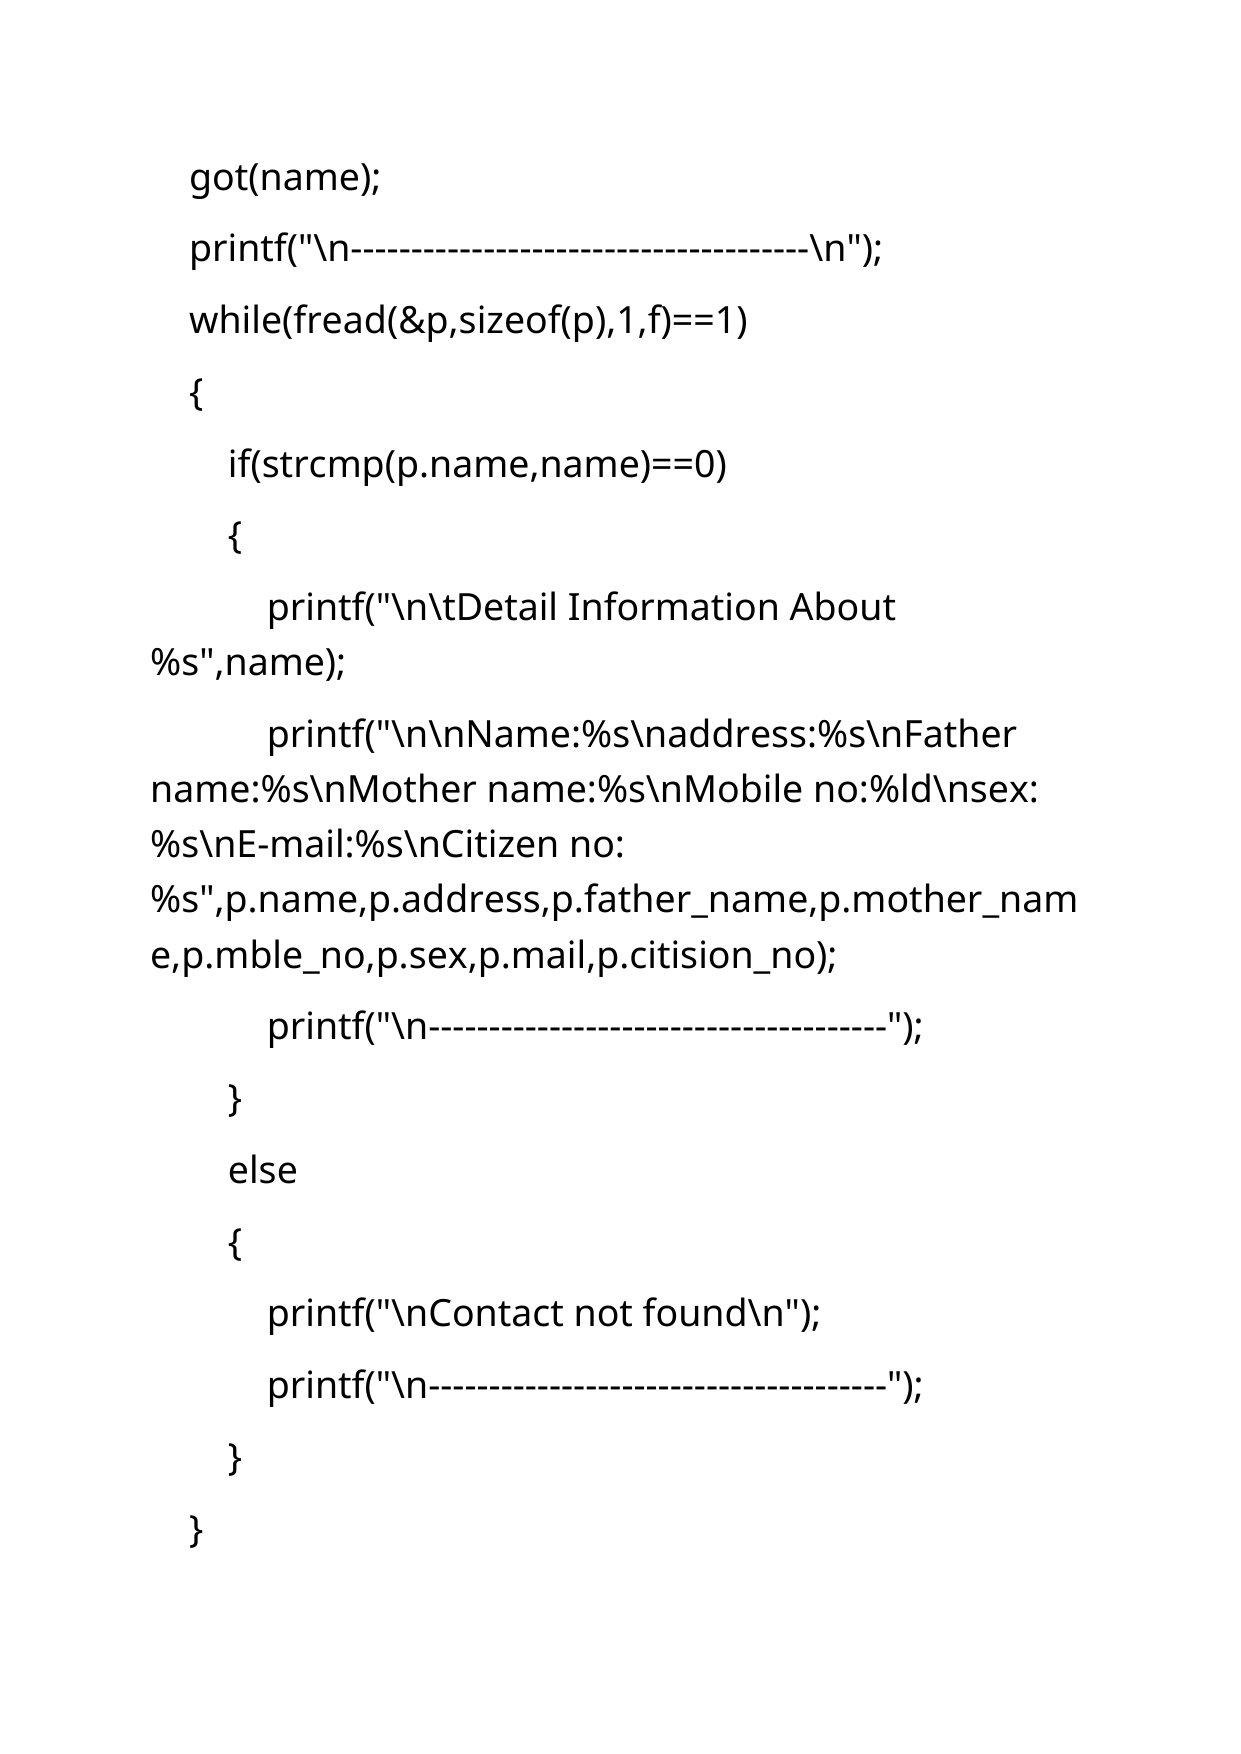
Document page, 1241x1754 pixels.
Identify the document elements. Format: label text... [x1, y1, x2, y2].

text printf("\n--------------------------------------\n"); [150, 222, 1090, 273]
text printf("\n\tDetail Information About %s",name); [150, 581, 1090, 687]
text while(fread(&p,sizeof(p),1,f)==1) [150, 293, 1090, 344]
text printf("\nContact not found\n"); [150, 1287, 1090, 1338]
text } [150, 1071, 1090, 1122]
text { [150, 365, 1090, 416]
text } [150, 1502, 1090, 1553]
text { [150, 1215, 1090, 1266]
text printf("\n\nName:%s\naddress:%s\nFather name:%s\nMother name:%s\nMobile no:%ld\nsex:%s\nE-mail:%s\nCitizen no:%s",p.name,p.address,p.father_name,p.mother_name,p.mble_no,p.sex,p.mail,p.citision_no); [150, 707, 1090, 979]
text } [150, 1430, 1090, 1481]
text { [150, 509, 1090, 560]
text else [150, 1143, 1090, 1194]
text printf("\n--------------------------------------"); [150, 1358, 1090, 1409]
text if(strcmp(p.name,name)==0) [150, 437, 1090, 488]
text printf("\n--------------------------------------"); [150, 1000, 1090, 1051]
text got(name); [150, 150, 1090, 201]
